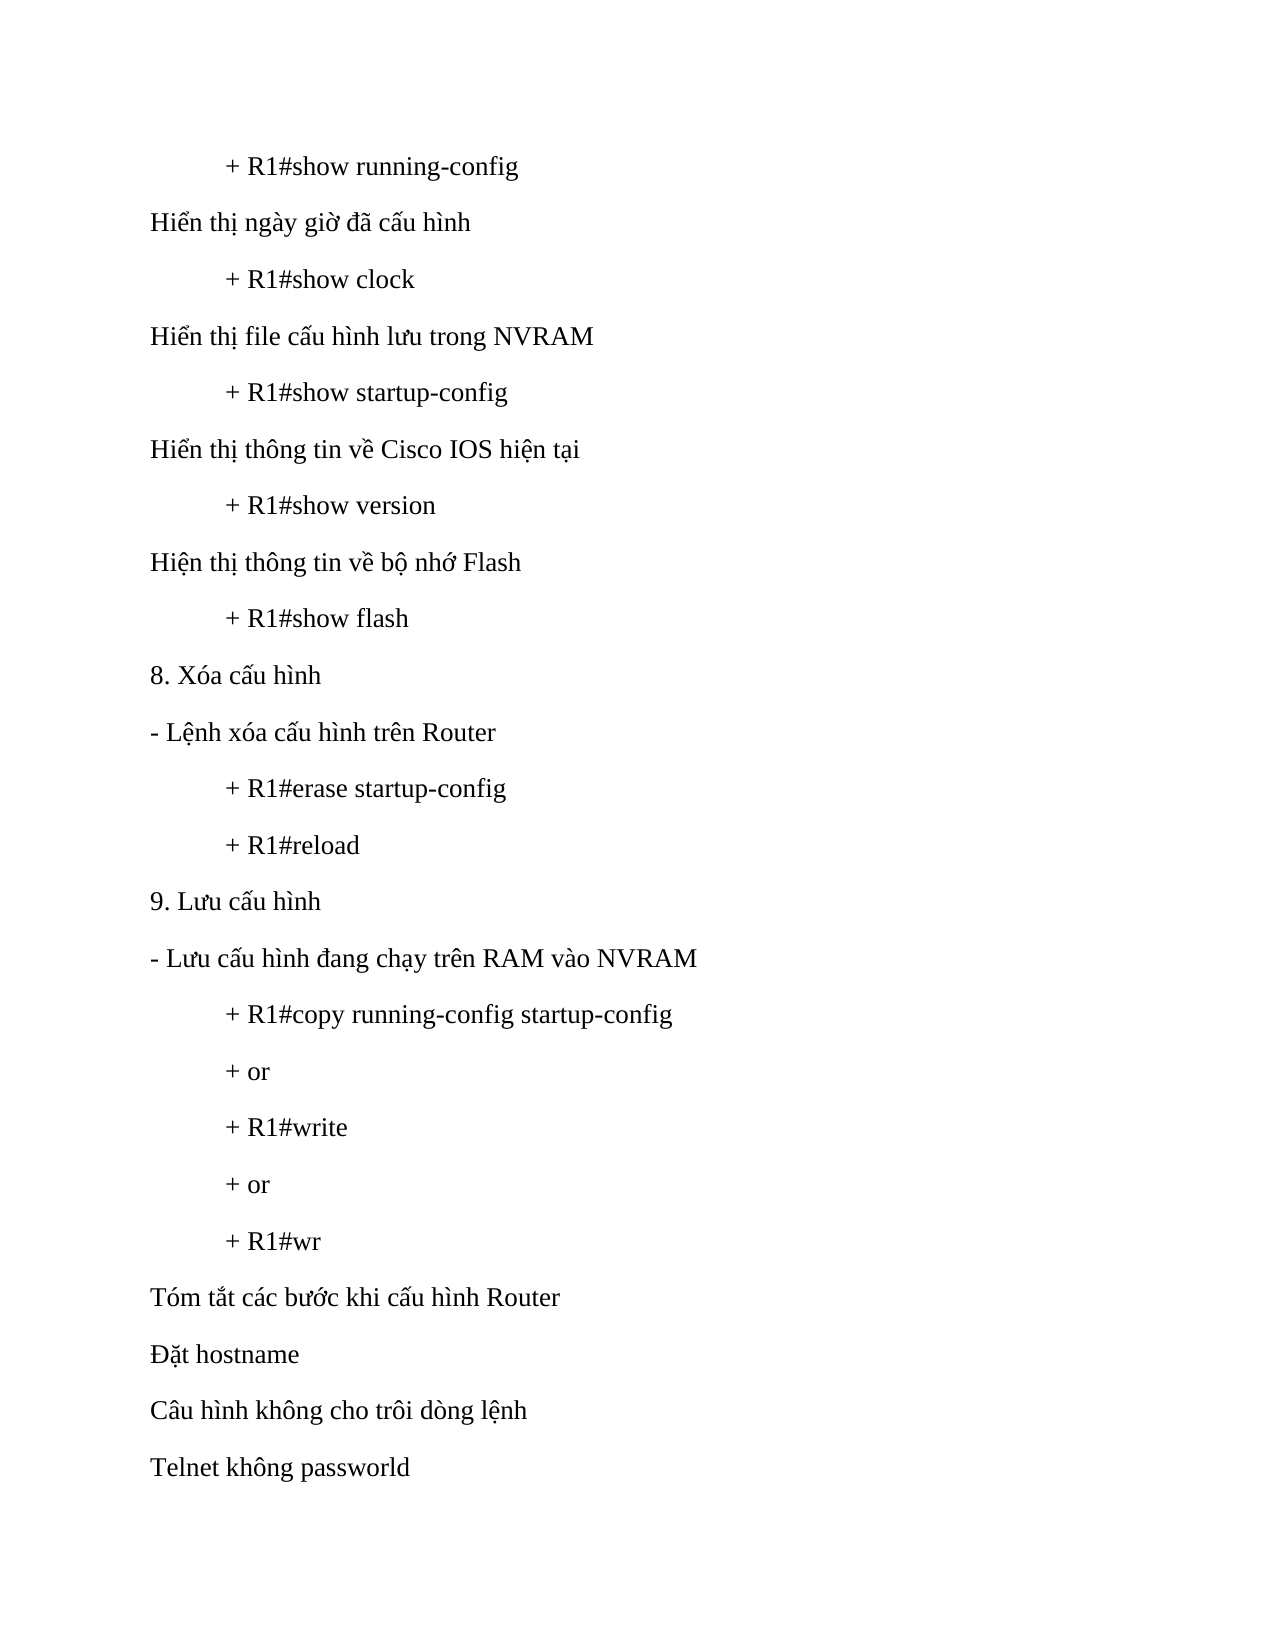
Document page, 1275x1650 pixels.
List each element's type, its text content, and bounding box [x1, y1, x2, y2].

text Câu hình không cho trôi dòng lệnh [150, 1394, 1125, 1426]
text + R1#show version [150, 489, 1125, 521]
text + R1#show startup-config [150, 376, 1125, 407]
text - Lưu cấu hình đang chạy trên RAM vào NVRAM [150, 942, 1125, 973]
text Tóm tắt các bước khi cấu hình Router [150, 1281, 1125, 1312]
text Hiển thị ngày giờ đã cấu hình [150, 207, 1125, 238]
text 9. Lưu cấu hình [150, 885, 1125, 916]
text + R1#copy running-config startup-config [225, 998, 1125, 1029]
text + or [225, 1168, 1125, 1199]
text + or [225, 1055, 1125, 1086]
text Hiển thị thông tin về Cisco IOS hiện tại [150, 433, 1125, 464]
text Đặt hostname [150, 1338, 1125, 1369]
text + R1#reload [150, 829, 1125, 860]
text + R1#show clock [150, 263, 1125, 294]
text + R1#show flash [150, 602, 1125, 634]
text Hiện thị thông tin về bộ nhớ Flash [150, 546, 1125, 577]
text Hiển thị file cấu hình lưu trong NVRAM [150, 320, 1125, 351]
text + R1#erase startup-config [150, 772, 1125, 803]
text Telnet không passworld [150, 1451, 1125, 1482]
text - Lệnh xóa cấu hình trên Router [150, 716, 1125, 747]
text + R1#show running-config [150, 150, 1125, 181]
text 8. Xóa cấu hình [150, 659, 1125, 690]
text + R1#wr [225, 1225, 1125, 1256]
text + R1#write [225, 1112, 1125, 1143]
